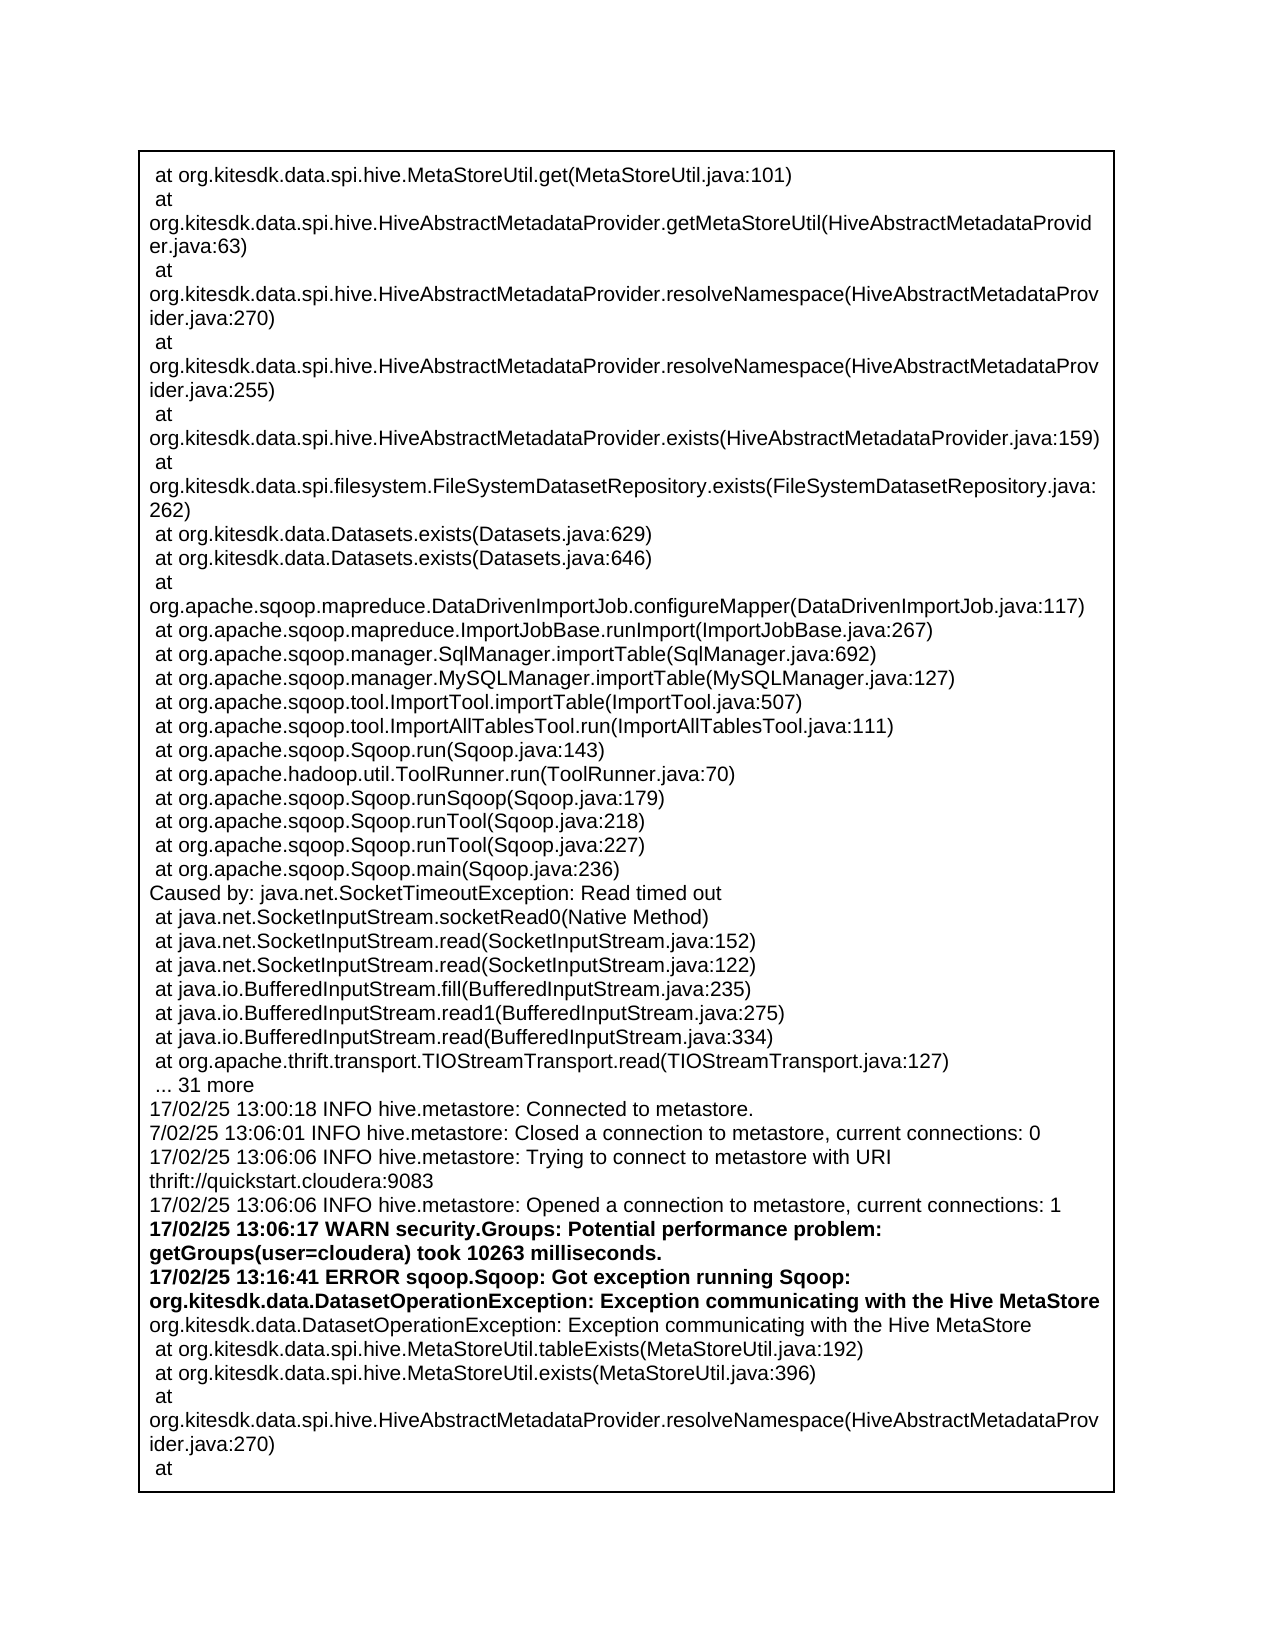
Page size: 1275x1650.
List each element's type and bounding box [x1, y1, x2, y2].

table_header [140, 152, 1113, 1491]
